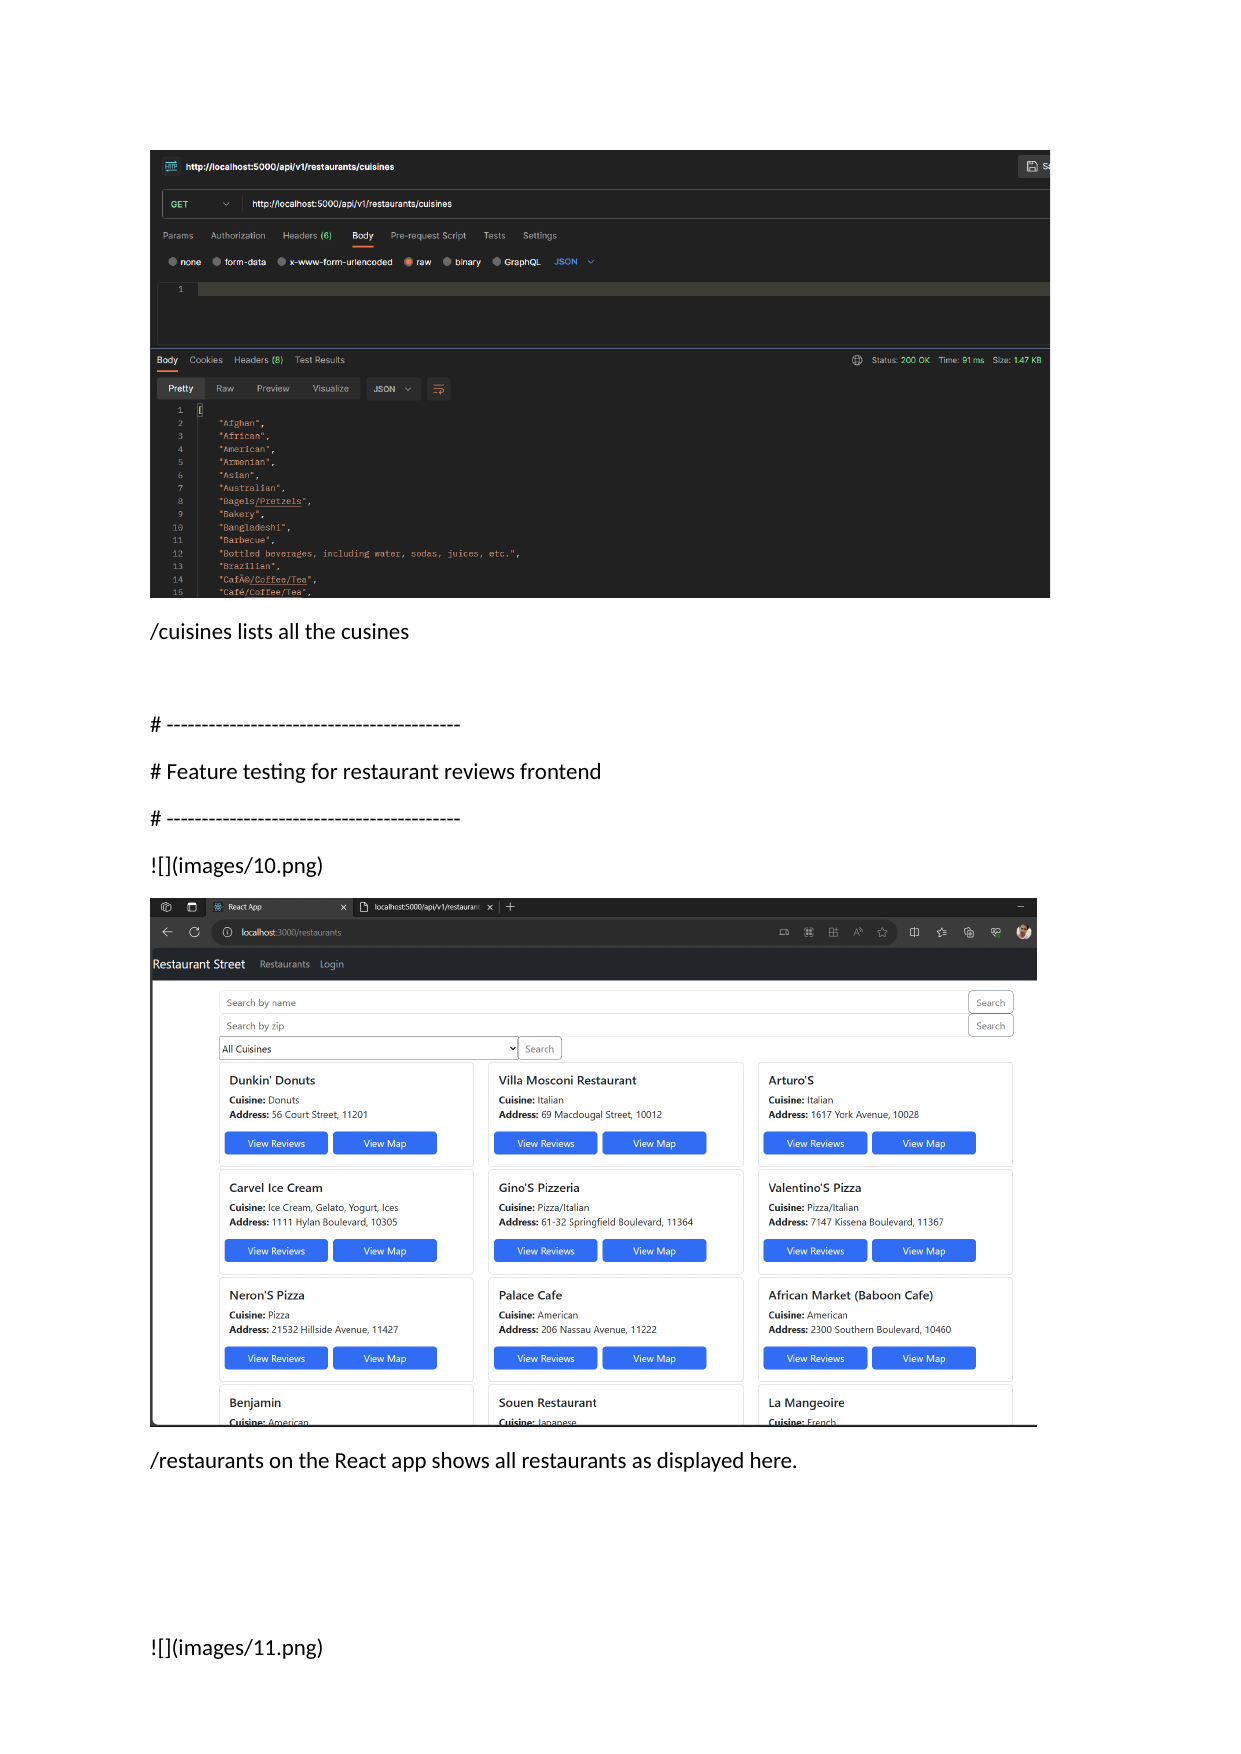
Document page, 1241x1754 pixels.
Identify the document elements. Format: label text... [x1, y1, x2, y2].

picture [150, 150, 1050, 598]
text /restaurants on the React app shows all restaurants as displayed here. [150, 1446, 1090, 1474]
text ![](images/11.png) [150, 1633, 1090, 1661]
text # Feature testing for restaurant reviews frontend [150, 757, 1090, 785]
text /cuisines lists all the cusines [150, 617, 1090, 645]
text ![](images/10.png) [150, 851, 1090, 879]
text # ------------------------------------------ [150, 804, 1090, 832]
text # ------------------------------------------ [150, 711, 1090, 738]
picture [150, 898, 1037, 1427]
